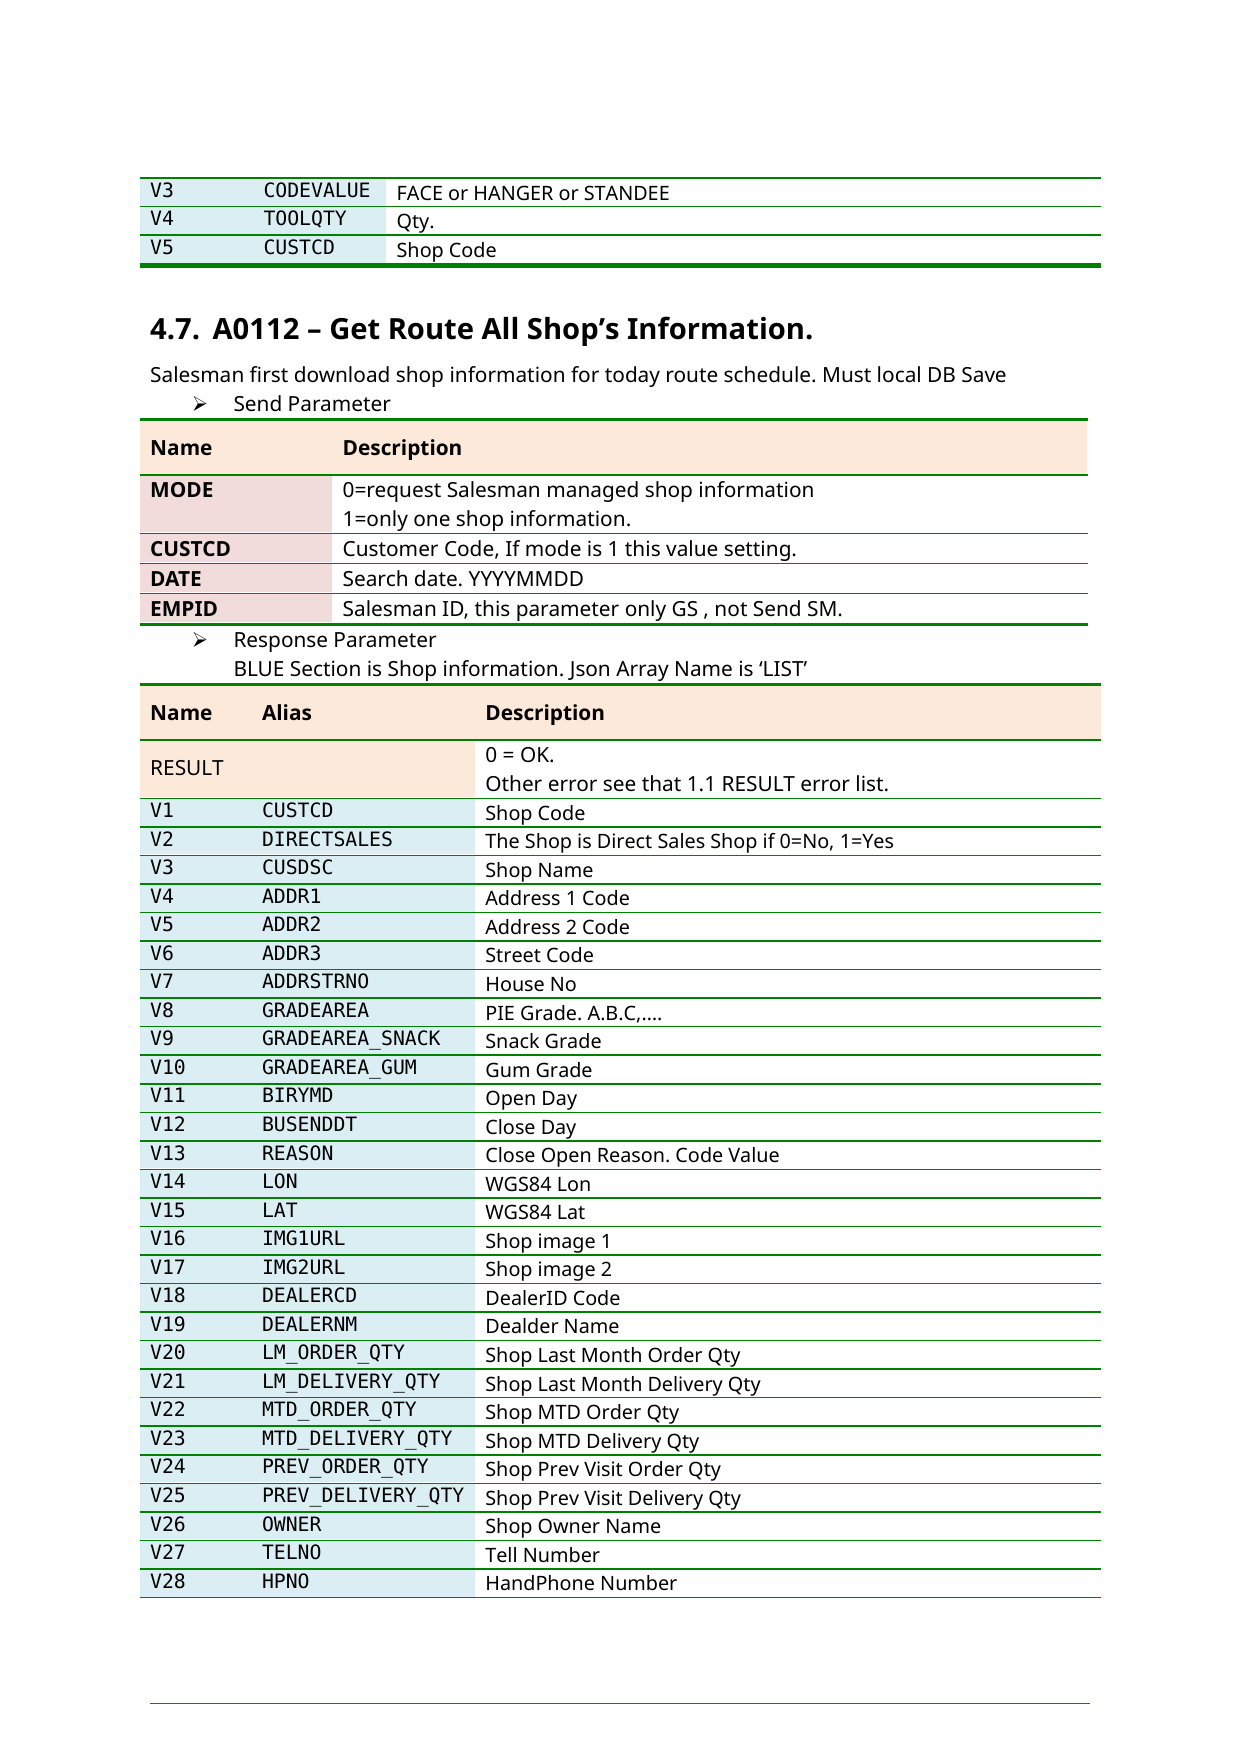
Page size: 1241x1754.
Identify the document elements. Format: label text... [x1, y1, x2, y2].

table_cell V14 [140, 1170, 251, 1197]
table_cell Dealder Name [475, 1313, 1101, 1340]
table_cell PIE Grade. A.B.C,…. [475, 999, 1101, 1026]
table_cell V8 [140, 999, 251, 1026]
table_cell V4 [140, 207, 253, 234]
table_cell Shop Last Month Order Qty [475, 1341, 1101, 1368]
table_cell V9 [140, 1027, 251, 1054]
table_cell OWNER [251, 1513, 475, 1539]
table_cell PREV_ORDER_QTY [251, 1456, 475, 1482]
table_cell LM_ORDER_QTY [251, 1341, 475, 1368]
table_cell Shop MTD Order Qty [475, 1398, 1101, 1425]
table_cell GRADEAREA_SNACK [251, 1027, 475, 1054]
table_cell V15 [140, 1199, 251, 1226]
table_cell Shop Prev Visit Order Qty [475, 1456, 1101, 1482]
table_cell DATE [140, 564, 332, 592]
table_cell DEALERNM [251, 1313, 475, 1340]
table_cell Tell Number [475, 1541, 1101, 1568]
table_cell V20 [140, 1341, 251, 1368]
table_cell Shop Owner Name [475, 1513, 1101, 1539]
table_cell V10 [140, 1056, 251, 1083]
table_cell House No [475, 970, 1101, 997]
table_cell MODE [140, 476, 332, 532]
table_cell ADDR2 [251, 913, 475, 940]
table_cell Shop Code [386, 236, 1101, 263]
table_cell CUSDSC [251, 856, 475, 883]
table_cell Snack Grade [475, 1027, 1101, 1054]
table_cell Qty. [386, 207, 1101, 234]
table_cell Shop MTD Delivery Qty [475, 1427, 1101, 1454]
table_cell Shop Code [475, 799, 1101, 826]
table_cell V19 [140, 1313, 251, 1340]
table_cell BIRYMD [251, 1085, 475, 1111]
table_cell Address 1 Code [475, 885, 1101, 912]
table_cell ADDRSTRNO [251, 970, 475, 997]
table_cell EMPID [140, 594, 332, 622]
table_cell Shop image 2 [475, 1256, 1101, 1283]
table_cell REASON [251, 1142, 475, 1168]
table_cell HPNO [251, 1570, 475, 1597]
table_cell V7 [140, 970, 251, 997]
subtitle A0112 – Get Route All Shop’s Information. [150, 308, 1090, 348]
table_cell V24 [140, 1456, 251, 1482]
table_cell V17 [140, 1256, 251, 1283]
table_header Description [475, 686, 1101, 739]
table_cell Shop Last Month Delivery Qty [475, 1370, 1101, 1397]
table_cell Customer Code, If mode is 1 this value setting. [332, 534, 1087, 562]
table_cell V1 [140, 799, 251, 826]
table_cell DealerID Code [475, 1284, 1101, 1311]
table_cell WGS84 Lat [475, 1199, 1101, 1226]
table_cell FACE or HANGER or STANDEE [386, 179, 1101, 206]
table_cell V13 [140, 1142, 251, 1168]
table_cell V6 [140, 942, 251, 969]
table_cell V3 [140, 179, 253, 206]
table_cell DIRECTSALES [251, 828, 475, 854]
table_cell Street Code [475, 942, 1101, 969]
table_cell V5 [140, 913, 251, 940]
table_cell PREV_DELIVERY_QTY [251, 1484, 475, 1511]
table_cell 0=request Salesman managed shop information 1=only one shop information. [332, 476, 1087, 532]
table_cell V11 [140, 1085, 251, 1111]
table_cell GRADEAREA [251, 999, 475, 1026]
table_cell Shop Name [475, 856, 1101, 883]
table_cell IMG1URL [251, 1227, 475, 1254]
table_cell Close Open Reason. Code Value [475, 1142, 1101, 1168]
list Send Parameter [192, 389, 1090, 417]
table_cell CUSTCD [140, 534, 332, 562]
table_cell LM_DELIVERY_QTY [251, 1370, 475, 1397]
table_cell LON [251, 1170, 475, 1197]
table_cell TELNO [251, 1541, 475, 1568]
table_cell V22 [140, 1398, 251, 1425]
table_cell V27 [140, 1541, 251, 1568]
table_cell LAT [251, 1199, 475, 1226]
table_cell CUSTCD [251, 799, 475, 826]
table_cell Gum Grade [475, 1056, 1101, 1083]
table_cell V2 [140, 828, 251, 854]
table_cell Shop image 1 [475, 1227, 1101, 1254]
table_header Name [140, 421, 332, 474]
table_header Description [332, 421, 1087, 474]
table_cell CODEVALUE [253, 179, 386, 206]
table_cell GRADEAREA_GUM [251, 1056, 475, 1083]
table_cell MTD_DELIVERY_QTY [251, 1427, 475, 1454]
table_cell IMG2URL [251, 1256, 475, 1283]
table_cell CUSTCD [253, 236, 386, 263]
table_cell MTD_ORDER_QTY [251, 1398, 475, 1425]
table_cell V18 [140, 1284, 251, 1311]
table_cell ADDR1 [251, 885, 475, 912]
table_cell Open Day [475, 1085, 1101, 1111]
table_cell V3 [140, 856, 251, 883]
table_cell 0 = OK. Other error see that 1.1 RESULT error list. [475, 741, 1101, 797]
table_cell Close Day [475, 1113, 1101, 1140]
table_cell TOOLQTY [253, 207, 386, 234]
table_cell V5 [140, 236, 253, 263]
table_cell WGS84 Lon [475, 1170, 1101, 1197]
table_cell Salesman ID, this parameter only GS , not Send SM. [332, 594, 1087, 622]
table_header Name [140, 686, 251, 739]
table_cell Shop Prev Visit Delivery Qty [475, 1484, 1101, 1511]
table_cell V28 [140, 1570, 251, 1597]
table_cell V4 [140, 885, 251, 912]
table_cell RESULT [140, 741, 251, 797]
table_cell The Shop is Direct Sales Shop if 0=No, 1=Yes [475, 828, 1101, 854]
table_cell V16 [140, 1227, 251, 1254]
table_cell [251, 741, 475, 797]
table_cell ADDR3 [251, 942, 475, 969]
table_header Alias [251, 686, 475, 739]
text Salesman first download shop information for today route schedule. Must local DB Save [150, 361, 1090, 389]
table_cell V12 [140, 1113, 251, 1140]
table_cell DEALERCD [251, 1284, 475, 1311]
table_cell HandPhone Number [475, 1570, 1101, 1597]
table_cell V25 [140, 1484, 251, 1511]
table_cell V23 [140, 1427, 251, 1454]
list Response Parameter BLUE Section is Shop information. Json Array Name is ‘LIST’ [192, 626, 1090, 682]
table_cell Address 2 Code [475, 913, 1101, 940]
table_cell BUSENDDT [251, 1113, 475, 1140]
table_cell V26 [140, 1513, 251, 1539]
table_cell V21 [140, 1370, 251, 1397]
table_cell Search date. YYYYMMDD [332, 564, 1087, 592]
